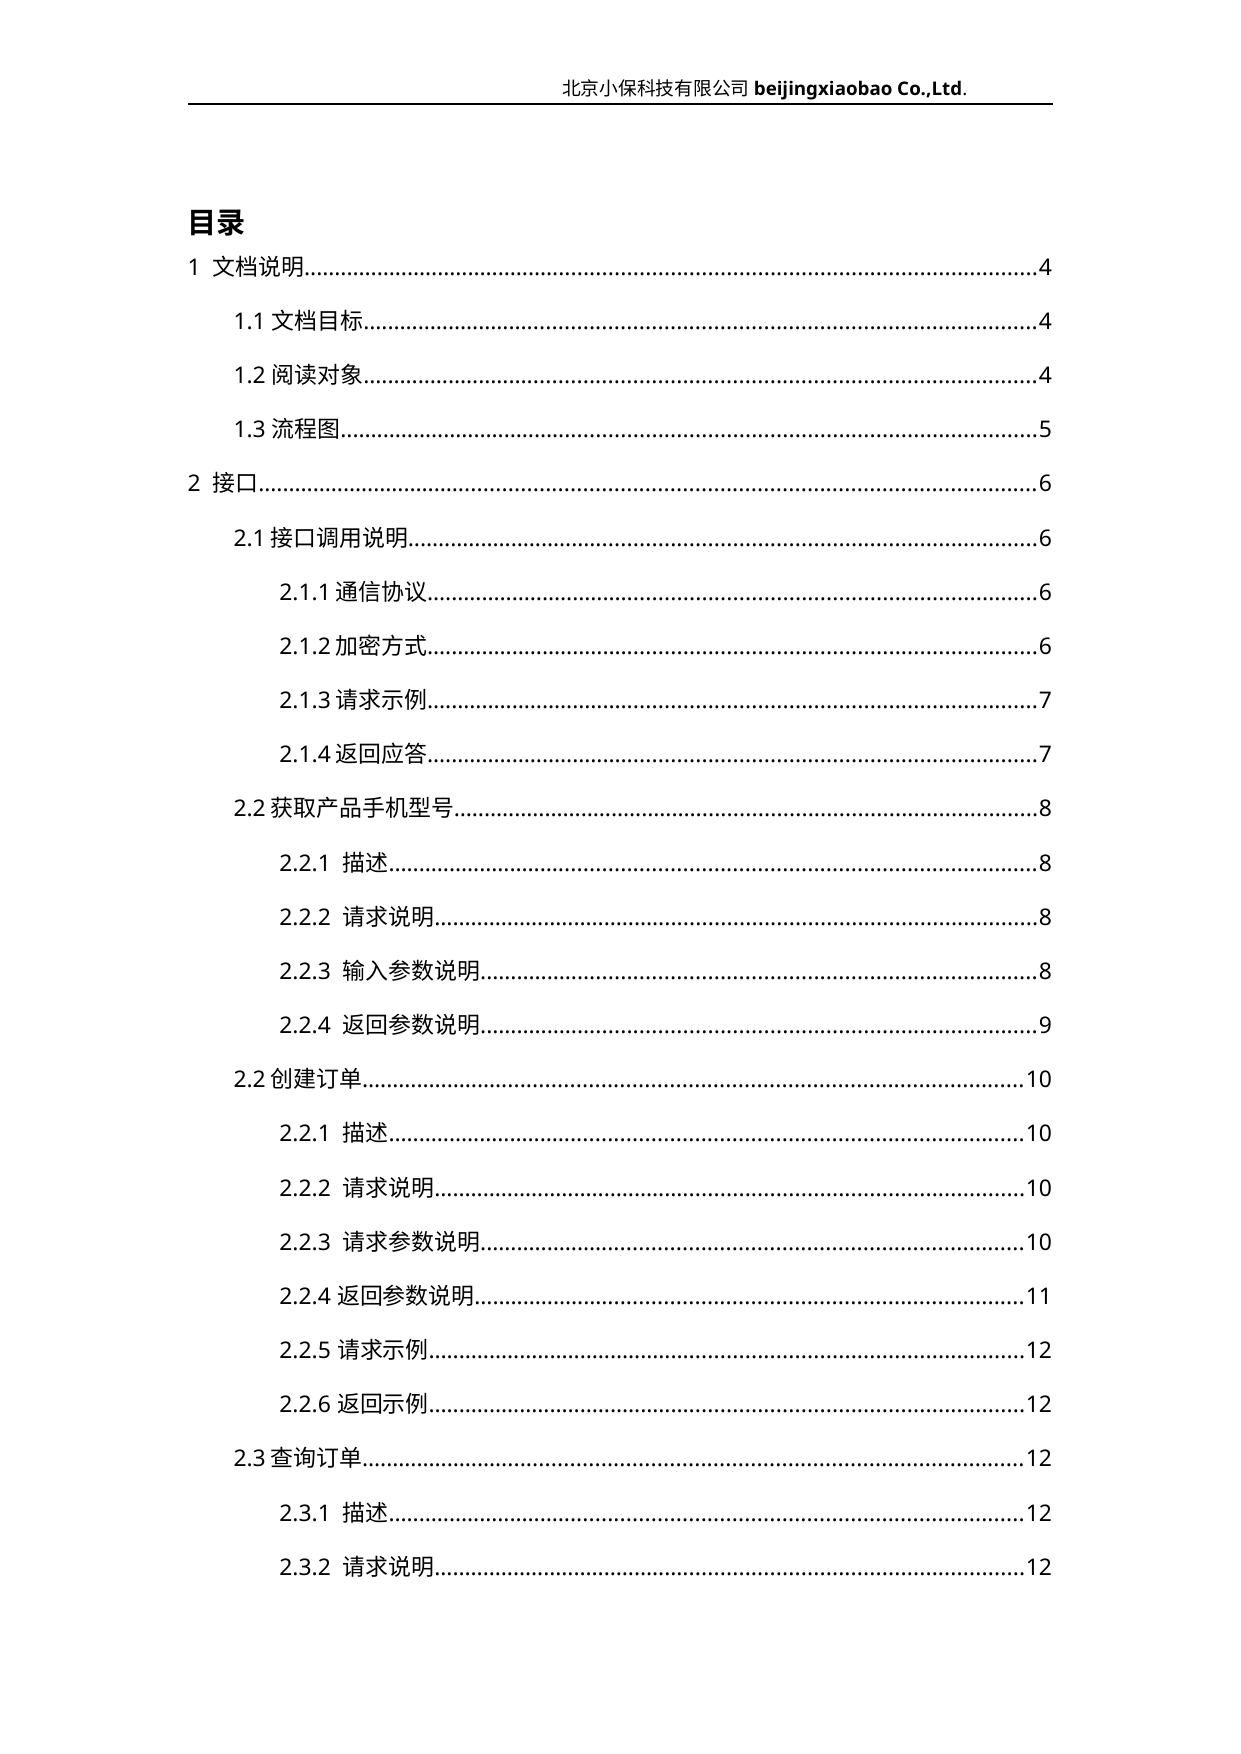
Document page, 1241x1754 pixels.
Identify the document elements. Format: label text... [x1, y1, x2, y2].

text 2.2.2 请求说明 8 [279, 898, 1053, 932]
text 2.2.4 返回参数说明 11 [474, 1278, 1053, 1311]
text 目录 [187, 200, 1053, 242]
text 1.2 阅读对象 4 [233, 357, 1053, 390]
text 2.2.2 请求说明 10 [434, 1169, 1053, 1203]
text 1.3 流程图 5 [233, 411, 1053, 444]
text 2.1.2加密方式 6 [279, 628, 1053, 661]
text 1.1 文档目标 4 [233, 303, 1053, 336]
text 2.1.4返回应答 7 [279, 736, 1053, 769]
text 2.2.1 描述 10 [279, 1115, 1053, 1148]
text 2.3.1 描述 12 [279, 1494, 1053, 1528]
text 2.2.5 请求示例 12 [428, 1332, 1053, 1365]
text 2.2.3 请求参数说明 10 [279, 1223, 1053, 1257]
text 2.1.1通信协议 6 [279, 573, 1053, 607]
text 2.2.4 返回参数说明 9 [480, 1007, 1053, 1040]
text 2.3.2 请求说明 12 [279, 1548, 1053, 1582]
text 2.2获取产品手机型号 8 [233, 790, 1053, 823]
text 2.2创建订单 10 [233, 1061, 1053, 1094]
text 2.2.3 输入参数说明 8 [480, 953, 1053, 986]
text 1 文档说明 4 [187, 248, 1053, 282]
text 2.2.6 返回示例 12 [428, 1386, 1053, 1419]
text 2.2.1 描述 8 [279, 844, 1053, 878]
text 2.3查询订单 12 [233, 1440, 1053, 1473]
text 2.1接口调用说明 6 [233, 519, 1053, 553]
text 2.1.3请求示例 7 [279, 682, 1053, 715]
text 2 接口 6 [187, 465, 1053, 498]
